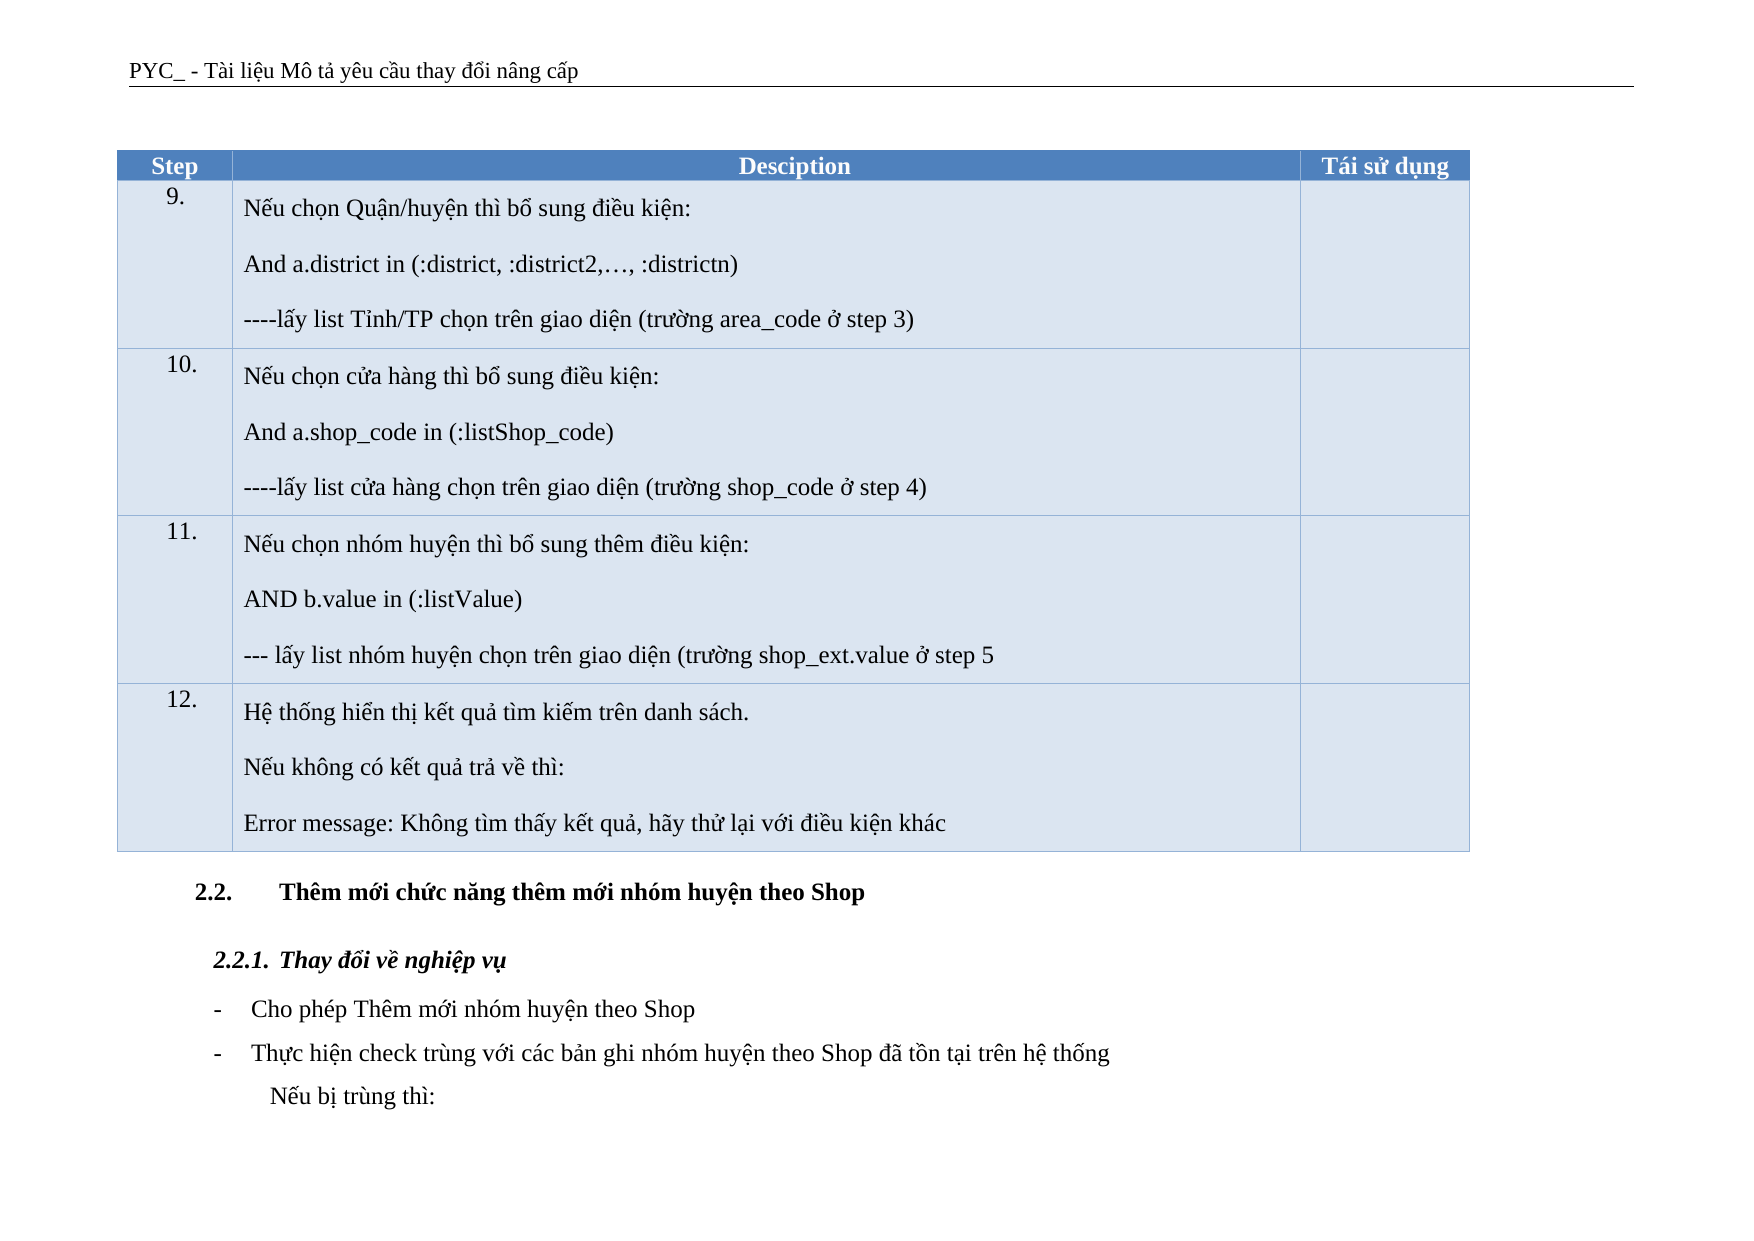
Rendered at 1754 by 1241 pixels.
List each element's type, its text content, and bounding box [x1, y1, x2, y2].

table_cell [1301, 684, 1469, 851]
table_header Tái sử dụng [1301, 151, 1469, 180]
table_header Step [118, 151, 232, 180]
table_cell [118, 684, 232, 851]
subtitle Thay đổi về nghiệp vụ [213, 945, 1634, 974]
list Cho phép Thêm mới nhóm huyện theo Shop [213, 994, 1634, 1023]
table_cell Hệ thống hiển thị kết quả tìm kiếm trên danh sách. Nếu không có kết quả trả về thì: Error message: Không tìm thấy kết quả, hãy thử lại với điều kiện khác [233, 684, 1300, 851]
table_cell [1301, 181, 1469, 348]
list Nếu bị trùng thì: [269, 1081, 1634, 1109]
table_cell Nếu chọn nhóm huyện thì bổ sung thêm điều kiện: AND b.value in (:listValue) --- lấy list nhóm huyện chọn trên giao diện (trường shop_ext.value ở step 5 [233, 516, 1300, 683]
subtitle Thêm mới chức năng thêm mới nhóm huyện theo Shop [194, 877, 1634, 906]
table_cell [1301, 516, 1469, 683]
table_header Desciption [233, 151, 1300, 180]
table_cell [118, 516, 232, 683]
table_cell Nếu chọn Quận/huyện thì bổ sung điều kiện: And a.district in (:district, :district2,…, :districtn) ----lấy list Tỉnh/TP chọn trên giao diện (trường area_code ở step 3) [233, 181, 1300, 348]
list Thực hiện check trùng với các bản ghi nhóm huyện theo Shop đã tồn tại trên hệ thống [213, 1038, 1634, 1066]
table_cell [118, 349, 232, 515]
table_cell [1301, 349, 1469, 515]
table_cell Nếu chọn cửa hàng thì bổ sung điều kiện: And a.shop_code in (:listShop_code) ----lấy list cửa hàng chọn trên giao diện (trường shop_code ở step 4) [233, 349, 1300, 515]
table_cell [118, 181, 232, 348]
